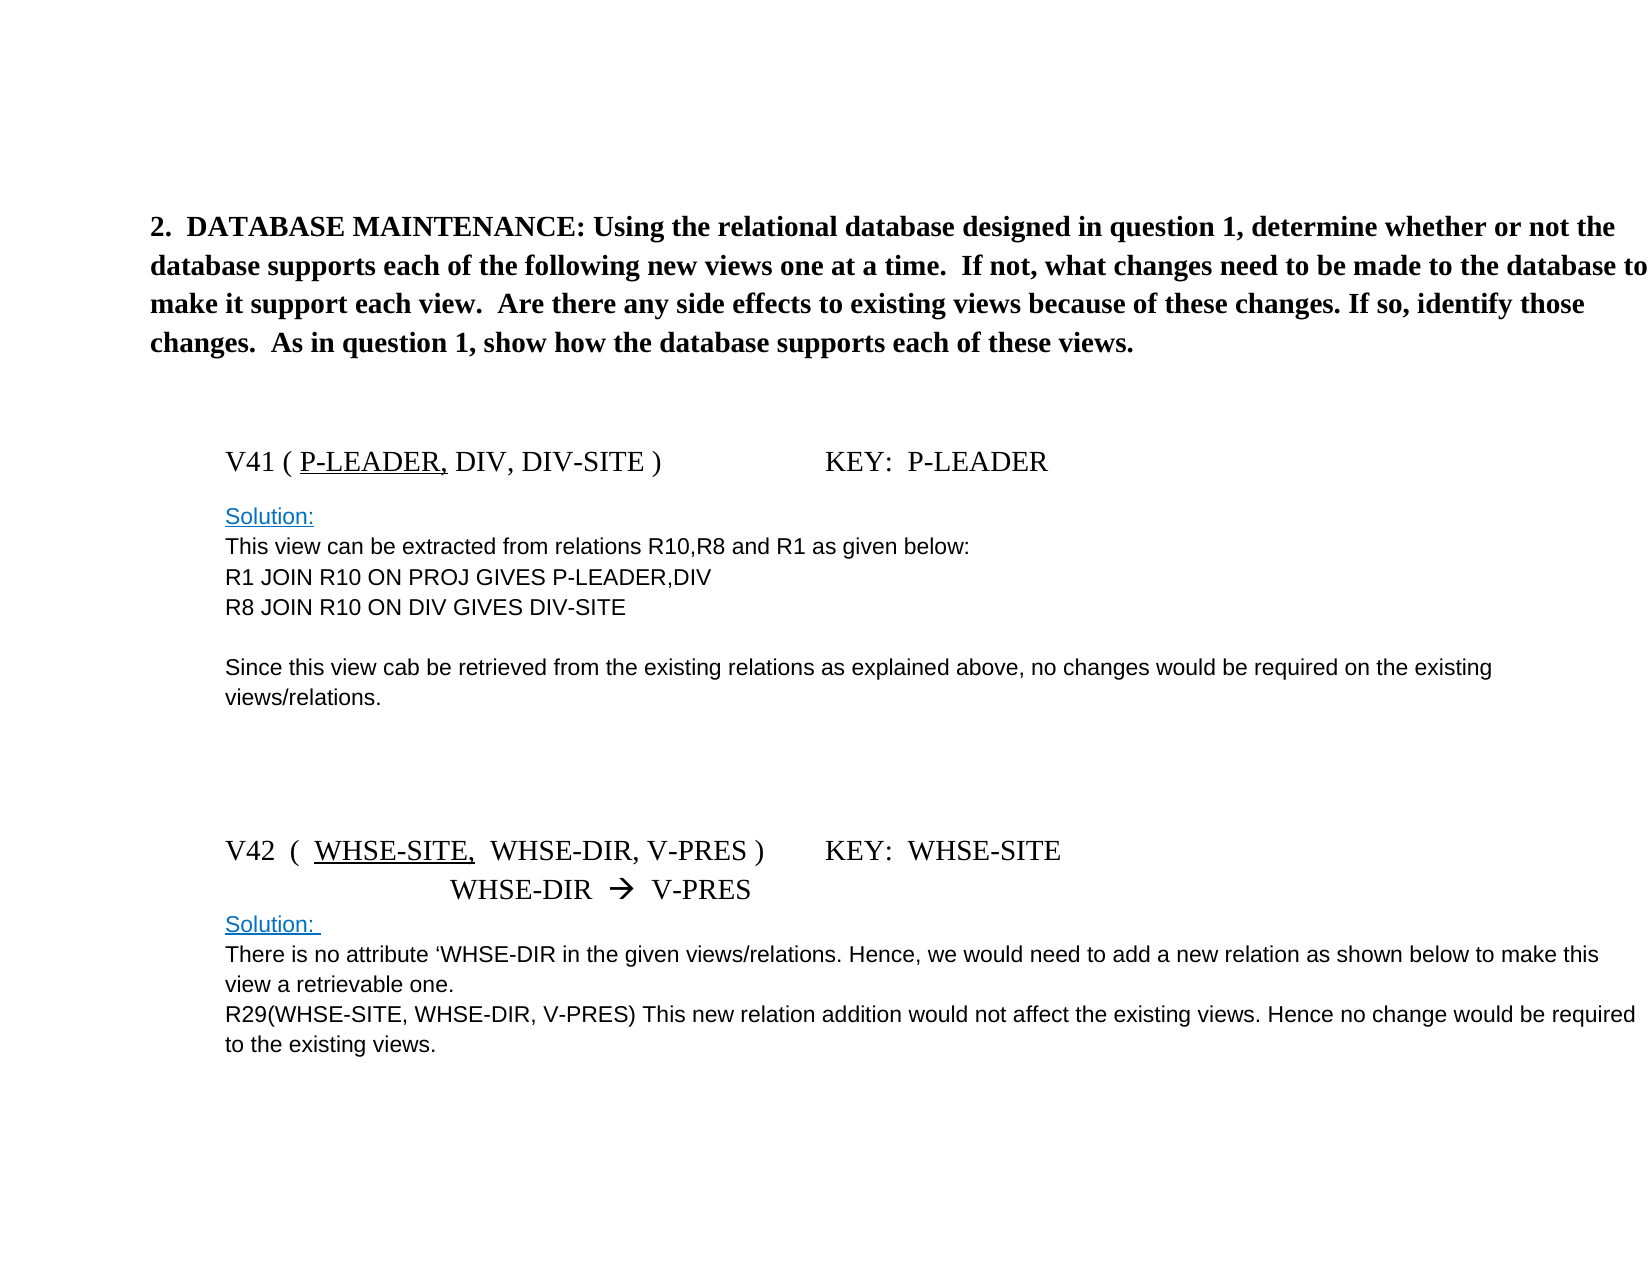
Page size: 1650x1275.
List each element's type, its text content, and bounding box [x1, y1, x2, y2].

text V41 ( P-LEADER, DIV, DIV-SITE ) KEY: P-LEADER [150, 444, 1650, 477]
list WHSE-DIR V-PRES [225, 872, 1650, 906]
list R1 JOIN R10 ON PROJ GIVES P-LEADER,DIV [225, 563, 1650, 590]
list Solution: [225, 503, 1650, 529]
list R8 JOIN R10 ON DIV GIVES DIV-SITE [225, 594, 1650, 620]
list V42 ( WHSE-SITE, WHSE-DIR, V-PRES ) KEY: WHSE-SITE [225, 833, 1650, 867]
list Solution: [225, 911, 1650, 937]
text 2. DATABASE MAINTENANCE: Using the relational database designed in question 1, determine whether or not the database supports each of the following new views one at a time. If not, what changes need to be made to the database to make it support each view. Are there any side effects to existing views because of these changes. If so, identify those changes. As in question 1, show how the database supports each of these views. [150, 209, 1650, 358]
list R29(WHSE-SITE, WHSE-DIR, V-PRES) This new relation addition would not affect the existing views. Hence no change would be required to the existing views. [225, 1001, 1650, 1058]
list There is no attribute ‘WHSE-DIR in the given views/relations. Hence, we would need to add a new relation as shown below to make this view a retrievable one. [225, 941, 1650, 997]
list This view can be extracted from relations R10,R8 and R1 as given below: [225, 533, 1650, 560]
list Since this view cab be retrieved from the existing relations as explained above, no changes would be required on the existing views/relations. [225, 654, 1650, 711]
